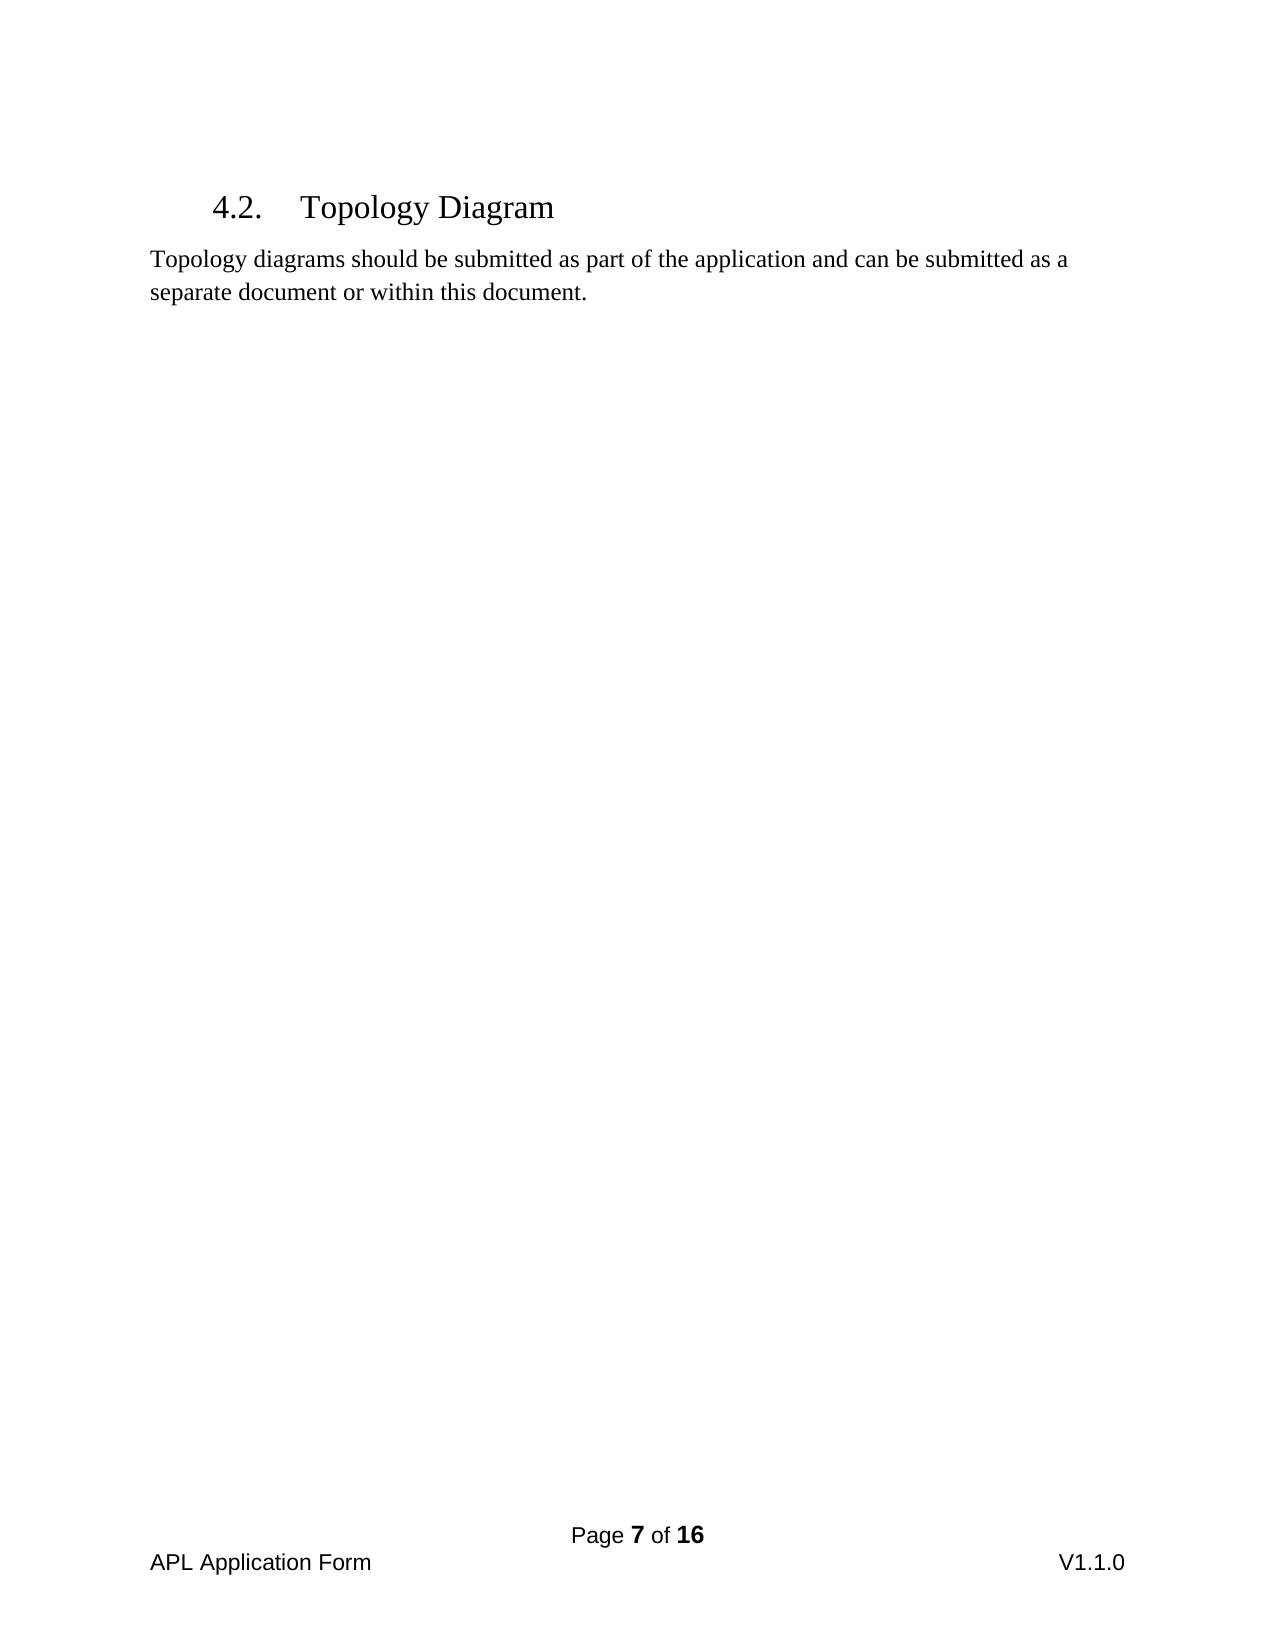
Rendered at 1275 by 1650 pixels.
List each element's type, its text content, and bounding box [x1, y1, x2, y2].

subtitle Topology Diagram [262, 187, 1125, 226]
text Topology diagrams should be submitted as part of the application and can be submitted as a separate document or within this document. [150, 244, 1125, 306]
